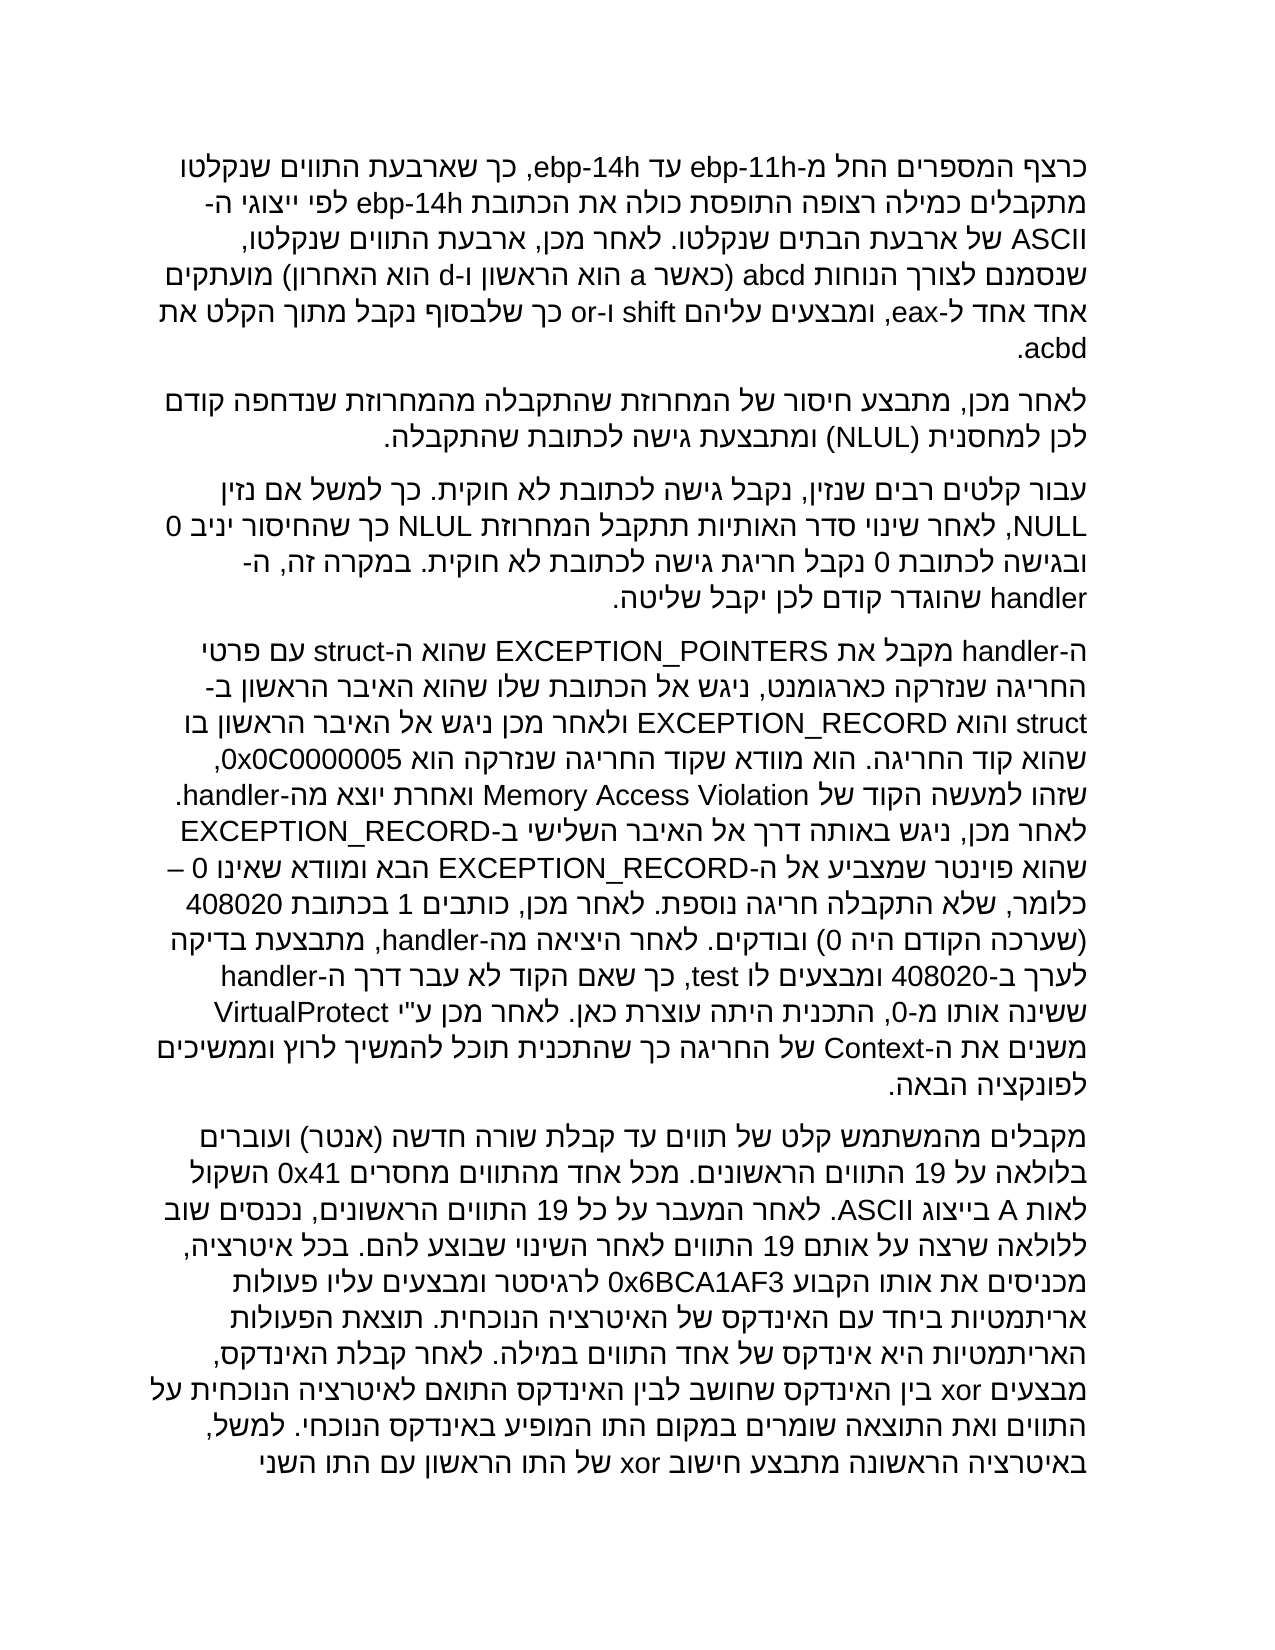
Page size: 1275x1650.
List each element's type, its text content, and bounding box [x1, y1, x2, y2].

text ה-handler מקבל את EXCEPTION_POINTERS שהוא ה-struct עם פרטי החריגה שנזרקה כארגומנט, ניגש אל הכתובת שלו שהוא האיבר הראשון ב-struct והוא EXCEPTION_RECORD ולאחר מכן ניגש אל האיבר הראשון בו שהוא קוד החריגה. הוא מוודא שקוד החריגה שנזרקה הוא 0x0C0000005, שזהו למעשה הקוד של Memory Access Violation ואחרת יוצא מה-handler. לאחר מכן, ניגש באותה דרך אל האיבר השלישי ב-EXCEPTION_RECORD שהוא פוינטר שמצביע אל ה-EXCEPTION_RECORD הבא ומוודא שאינו 0 – כלומר, שלא התקבלה חריגה נוספת. לאחר מכן, כותבים 1 בכתובת 408020 (שערכה הקודם היה 0) ובודקים. לאחר היציאה מה-handler, מתבצעת בדיקה לערך ב-408020 ומבצעים לו test, כך שאם הקוד לא עבר דרך ה-handler ששינה אותו מ-0, התכנית היתה עוצרת כאן. לאחר מכן ע"י VirtualProtect משנים את ה-Context של החריגה כך שהתכנית תוכל להמשיך לרוץ וממשיכים לפונקציה הבאה. [150, 634, 1087, 1101]
text לאחר מכן, מתבצע חיסור של המחרוזת שהתקבלה מהמחרוזת שנדחפה קודם לכן למחסנית (NLUL) ומתבצעת גישה לכתובת שהתקבלה. [150, 383, 1087, 453]
text עבור קלטים רבים שנזין, נקבל גישה לכתובת לא חוקית. כך למשל אם נזין NULL, לאחר שינוי סדר האותיות תתקבל המחרוזת NLUL כך שהחיסור יניב 0 ובגישה לכתובת 0 נקבל חריגת גישה לכתובת לא חוקית. במקרה זה, ה-handler שהוגדר קודם לכן יקבל שליטה. [150, 472, 1087, 614]
